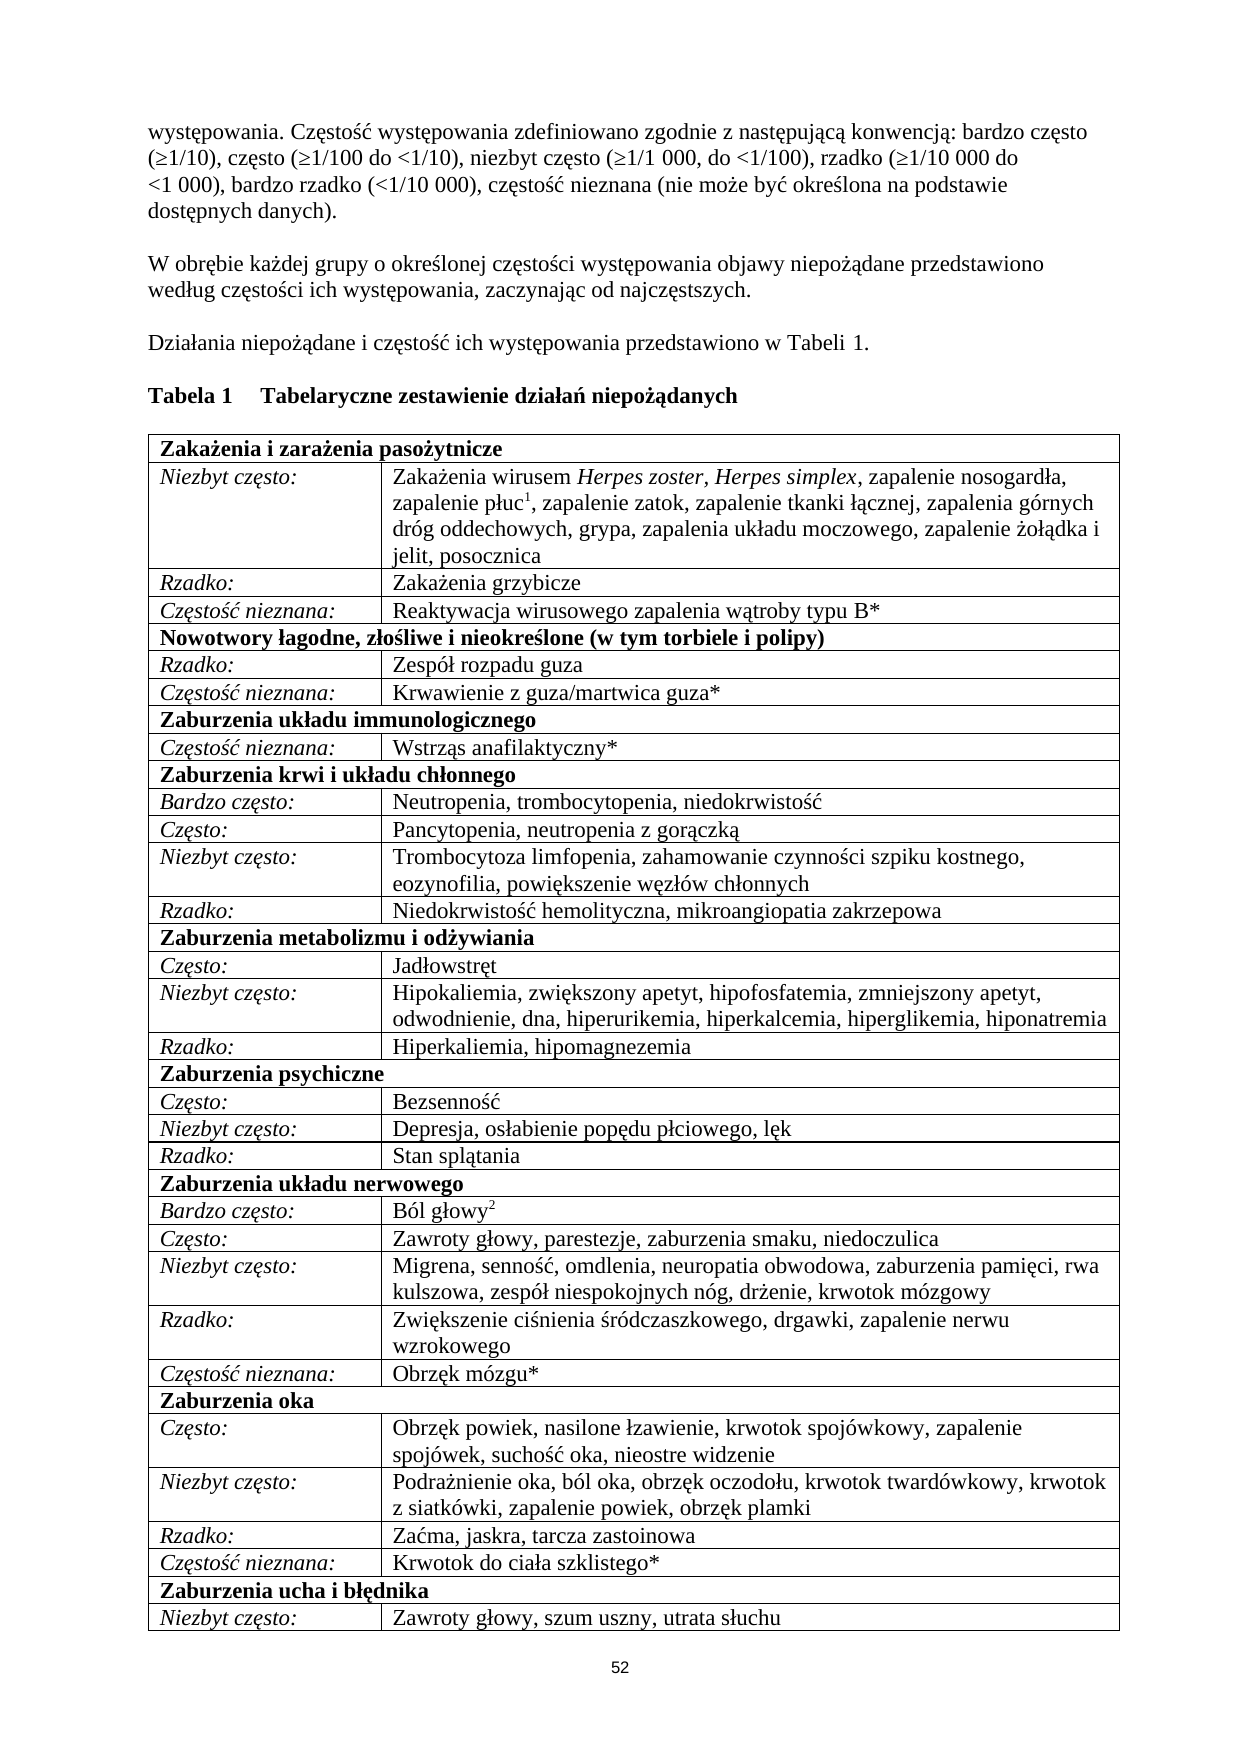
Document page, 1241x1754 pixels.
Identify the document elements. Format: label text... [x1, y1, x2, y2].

table_cell Niezbyt często: [149, 843, 381, 896]
table_cell Rzadko: [149, 897, 381, 923]
table_cell Zakażenia wirusem Herpes zoster, Herpes simplex, zapalenie nosogardła, zapalenie płuc1, zapalenie zatok, zapalenie tkanki łącznej, zapalenia górnych dróg oddechowych, grypa, zapalenia układu moczowego, zapalenie żołądka i jelit, posocznica [382, 463, 1119, 568]
table_cell Zaburzenia psychiczne [149, 1060, 1119, 1087]
table_cell Zaburzenia ucha i błędnika [149, 1577, 1119, 1603]
table_cell Zaburzenia układu nerwowego [149, 1170, 1119, 1196]
table_cell Pancytopenia, neutropenia z gorączką [382, 816, 1119, 842]
table_cell Niezbyt często: [149, 1115, 381, 1141]
table_cell Podrażnienie oka, ból oka, obrzęk oczodołu, krwotok twardówkowy, krwotok z siatkówki, zapalenie powiek, obrzęk plamki [382, 1468, 1119, 1521]
table_cell Rzadko: [149, 1522, 381, 1548]
table_cell Często: [149, 1414, 381, 1467]
table_cell Zaburzenia oka [149, 1387, 1119, 1413]
table_cell Reaktywacja wirusowego zapalenia wątroby typu B* [382, 597, 1119, 623]
table_cell Stan splątania [382, 1143, 1119, 1169]
table_cell Jadłowstręt [382, 952, 1119, 978]
table_cell Ból głowy2 [382, 1197, 1119, 1224]
table_cell Rzadko: [149, 1306, 381, 1358]
table_cell Niezbyt często: [149, 1468, 381, 1521]
table_cell Zaburzenia układu immunologicznego [149, 706, 1119, 733]
table_cell Trombocytoza limfopenia, zahamowanie czynności szpiku kostnego, eozynofilia, powiększenie węzłów chłonnych [382, 843, 1119, 896]
table_cell Częstość nieznana: [149, 679, 381, 705]
table_cell Częstość nieznana: [149, 1549, 381, 1576]
table_cell Niedokrwistość hemolityczna, mikroangiopatia zakrzepowa [382, 897, 1119, 923]
table_cell Krwawienie z guza/martwica guza* [382, 679, 1119, 705]
table_cell Zaburzenia metabolizmu i odżywiania [149, 924, 1119, 951]
table_cell Częstość nieznana: [149, 1360, 381, 1386]
table_cell Zwiększenie ciśnienia śródczaszkowego, drgawki, zapalenie nerwu wzrokowego [382, 1306, 1119, 1358]
table_cell Rzadko: [149, 1033, 381, 1059]
table_cell Częstość nieznana: [149, 597, 381, 623]
table_cell Obrzęk mózgu* [382, 1360, 1119, 1386]
table_cell Bardzo często: [149, 1197, 381, 1224]
table_cell Bardzo często: [149, 789, 381, 815]
table_cell Niezbyt często: [149, 1252, 381, 1305]
table_cell Hipokaliemia, zwiększony apetyt, hipofosfatemia, zmniejszony apetyt, odwodnienie, dna, hiperurikemia, hiperkalcemia, hiperglikemia, hiponatremia [382, 979, 1119, 1032]
table_cell Rzadko: [149, 1143, 381, 1169]
table_cell Depresja, osłabienie popędu płciowego, lęk [382, 1115, 1119, 1141]
table_cell Obrzęk powiek, nasilone łzawienie, krwotok spojówkowy, zapalenie spojówek, suchość oka, nieostre widzenie [382, 1414, 1119, 1467]
table_cell Niezbyt często: [149, 463, 381, 568]
table_cell Wstrząs anafilaktyczny* [382, 734, 1119, 760]
table_cell Krwotok do ciała szklistego* [382, 1549, 1119, 1576]
table_cell Częstość nieznana: [149, 734, 381, 760]
table_cell Zespół rozpadu guza [382, 651, 1119, 678]
text Tabela 1 Tabelaryczne zestawienie działań niepożądanych [148, 382, 1092, 408]
table_cell Niezbyt często: [149, 979, 381, 1032]
table_cell Zaćma, jaskra, tarcza zastoinowa [382, 1522, 1119, 1548]
table_cell Nowotwory łagodne, złośliwe i nieokreślone (w tym torbiele i polipy) [149, 624, 1119, 650]
table_cell Migrena, senność, omdlenia, neuropatia obwodowa, zaburzenia pamięci, rwa kulszowa, zespół niespokojnych nóg, drżenie, krwotok mózgowy [382, 1252, 1119, 1305]
table_cell Hiperkaliemia, hipomagnezemia [382, 1033, 1119, 1059]
table_cell Często: [149, 816, 381, 842]
table_cell Często: [149, 952, 381, 978]
table_cell Często: [149, 1225, 381, 1251]
table_cell Rzadko: [149, 569, 381, 596]
table_cell Rzadko: [149, 651, 381, 678]
table_cell Zakażenia grzybicze [382, 569, 1119, 596]
table_header Zakażenia i zarażenia pasożytnicze [149, 435, 1119, 462]
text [148, 118, 1092, 223]
table_cell Neutropenia, trombocytopenia, niedokrwistość [382, 789, 1119, 815]
text Działania niepożądane i częstość ich występowania przedstawiono w Tabeli 1. [148, 329, 1092, 355]
table_cell Zaburzenia krwi i układu chłonnego [149, 761, 1119, 787]
text W obrębie każdej grupy o określonej częstości występowania objawy niepożądane przedstawiono według częstości ich występowania, zaczynając od najczęstszych. [148, 250, 1092, 303]
table_cell Często: [149, 1088, 381, 1114]
table_cell Niezbyt często: [149, 1604, 381, 1630]
table_cell Zawroty głowy, szum uszny, utrata słuchu [382, 1604, 1119, 1630]
table_cell Bezsenność [382, 1088, 1119, 1114]
table_cell Zawroty głowy, parestezje, zaburzenia smaku, niedoczulica [382, 1225, 1119, 1251]
